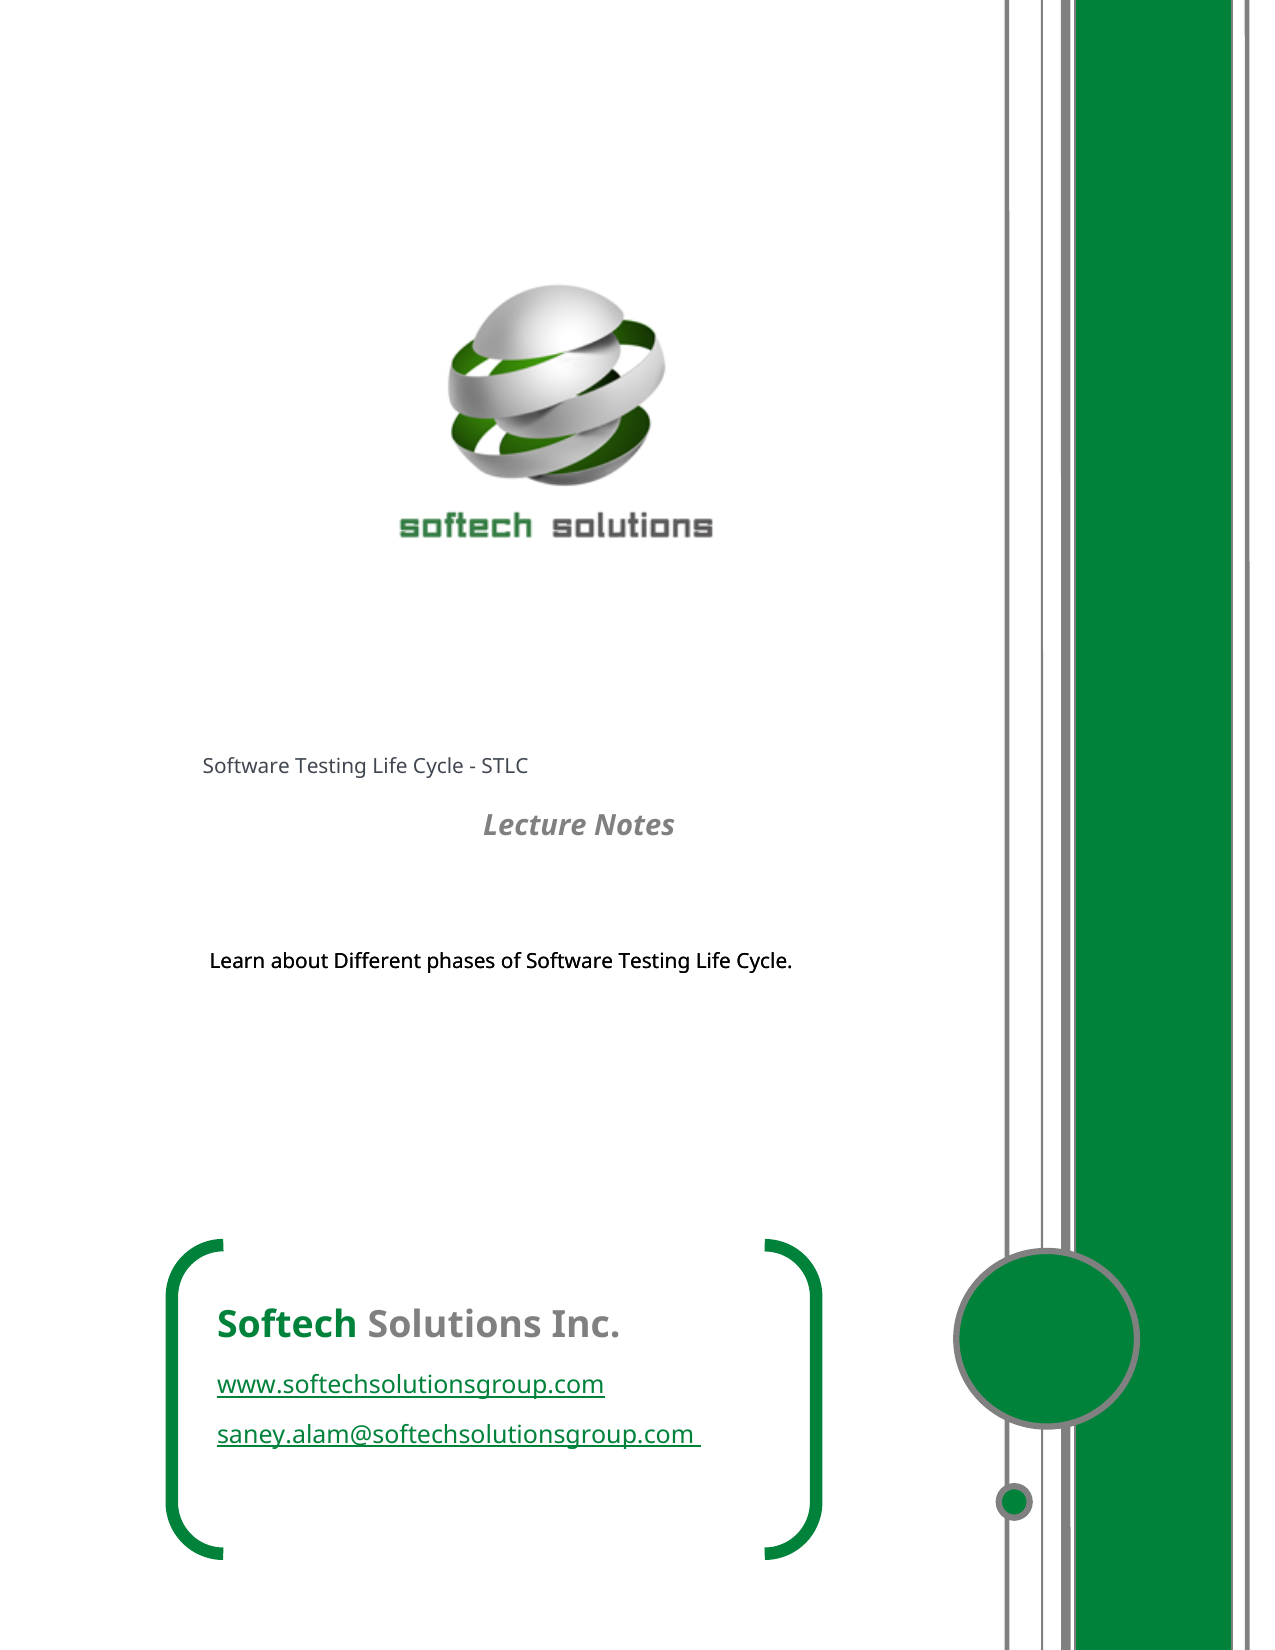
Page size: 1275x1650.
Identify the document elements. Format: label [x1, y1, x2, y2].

picture [317, 259, 786, 602]
